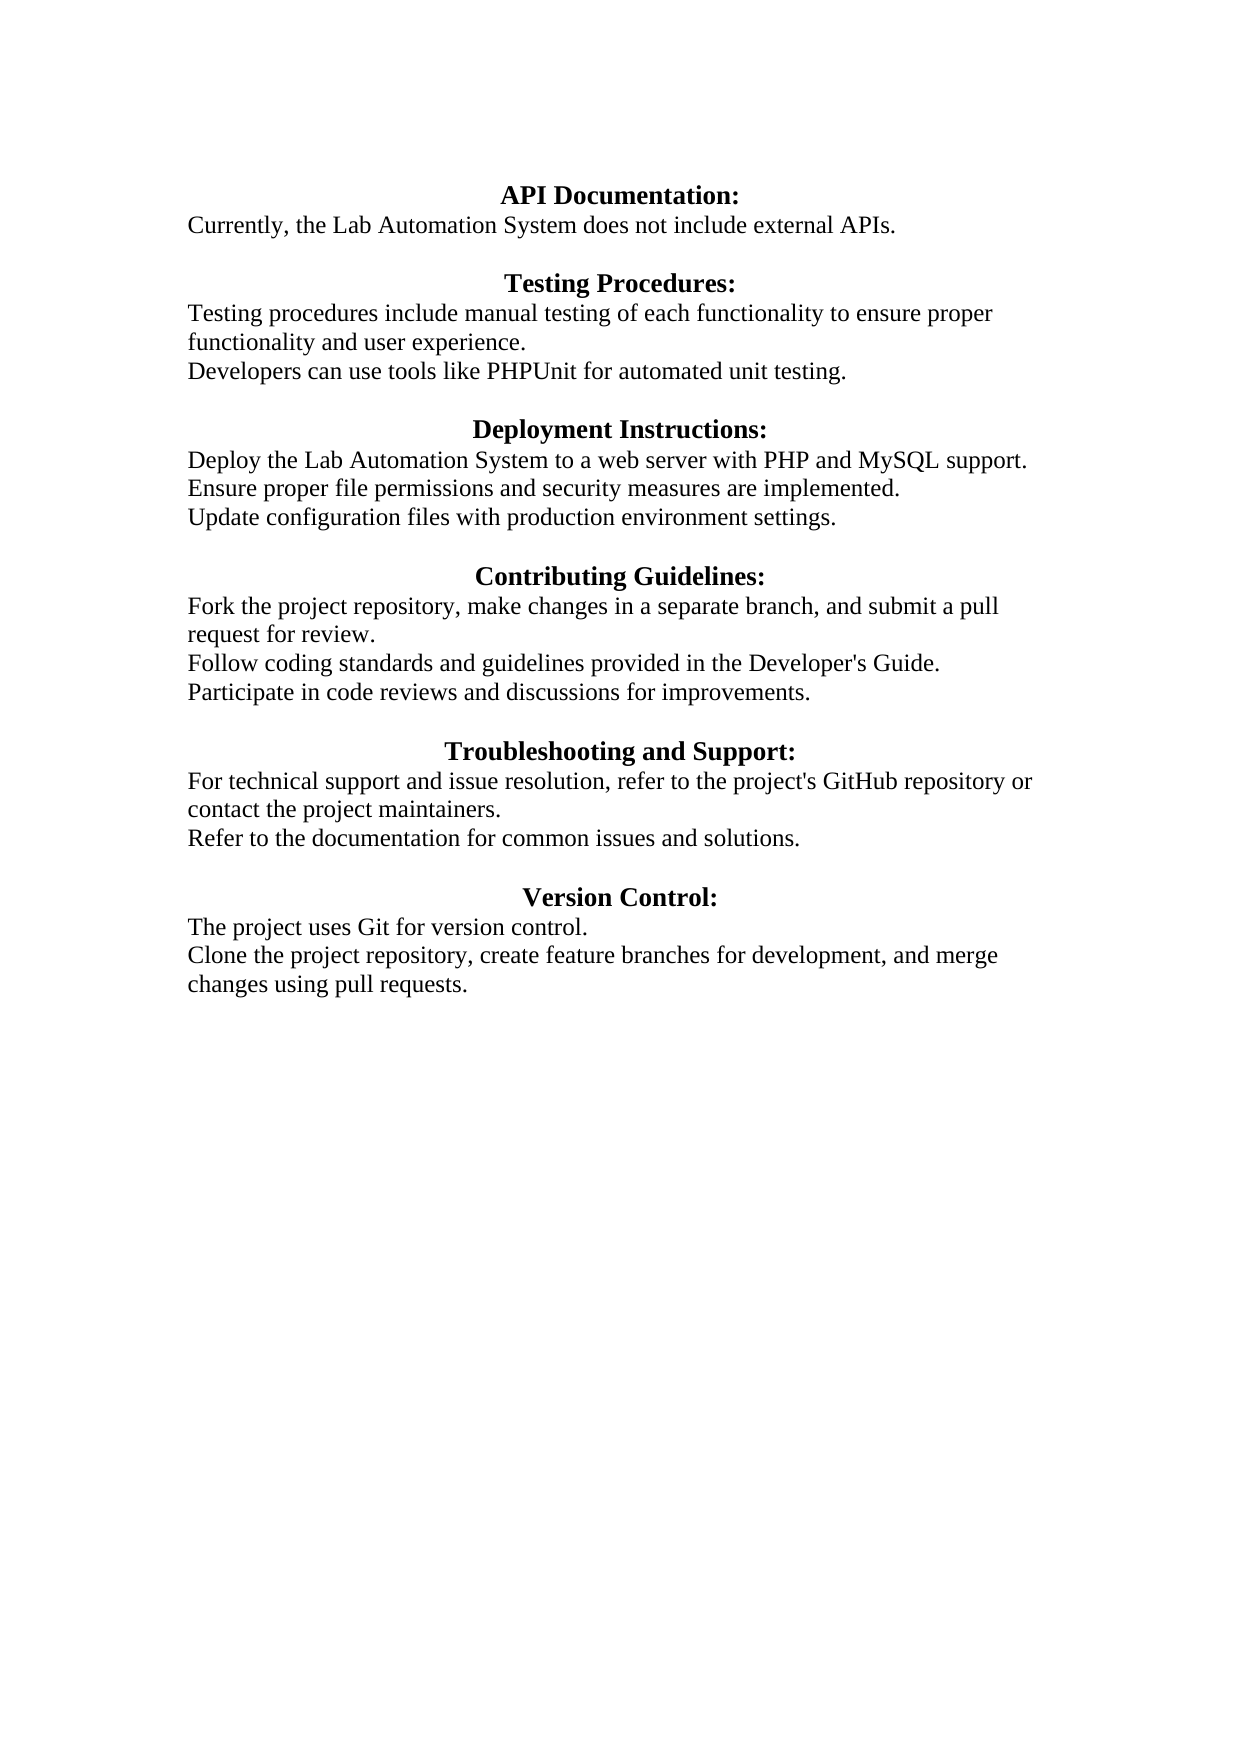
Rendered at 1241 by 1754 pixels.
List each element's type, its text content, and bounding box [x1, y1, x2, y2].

text Testing procedures include manual testing of each functionality to ensure proper functionality and user experience. [187, 298, 1053, 356]
text Contributing Guidelines: [187, 560, 1053, 591]
text Deployment Instructions: [187, 413, 1053, 445]
text Deploy the Lab Automation System to a web server with PHP and MySQL support. [187, 445, 1053, 473]
text Developers can use tools like PHPUnit for automated unit testing. [187, 356, 1053, 385]
text Version Control: [187, 881, 1053, 912]
text Participate in code reviews and discussions for improvements. [187, 677, 1053, 706]
text API Documentation: [187, 179, 1053, 210]
text Update configuration files with production environment settings. [187, 502, 1053, 531]
text Clone the project repository, create feature branches for development, and merge changes using pull requests. [187, 941, 1053, 998]
text Currently, the Lab Automation System does not include external APIs. [187, 210, 1053, 239]
text Ensure proper file permissions and security measures are implemented. [187, 473, 1053, 502]
text Fork the project repository, make changes in a separate branch, and submit a pull request for review. [187, 591, 1053, 648]
text Troubleshooting and Support: [187, 734, 1053, 766]
text Follow coding standards and guidelines provided in the Developer's Guide. [187, 648, 1053, 677]
text The project uses Git for version control. [187, 912, 1053, 941]
text Testing Procedures: [187, 267, 1053, 298]
text Refer to the documentation for common issues and solutions. [187, 823, 1053, 852]
text For technical support and issue resolution, refer to the project's GitHub repository or contact the project maintainers. [187, 766, 1053, 823]
